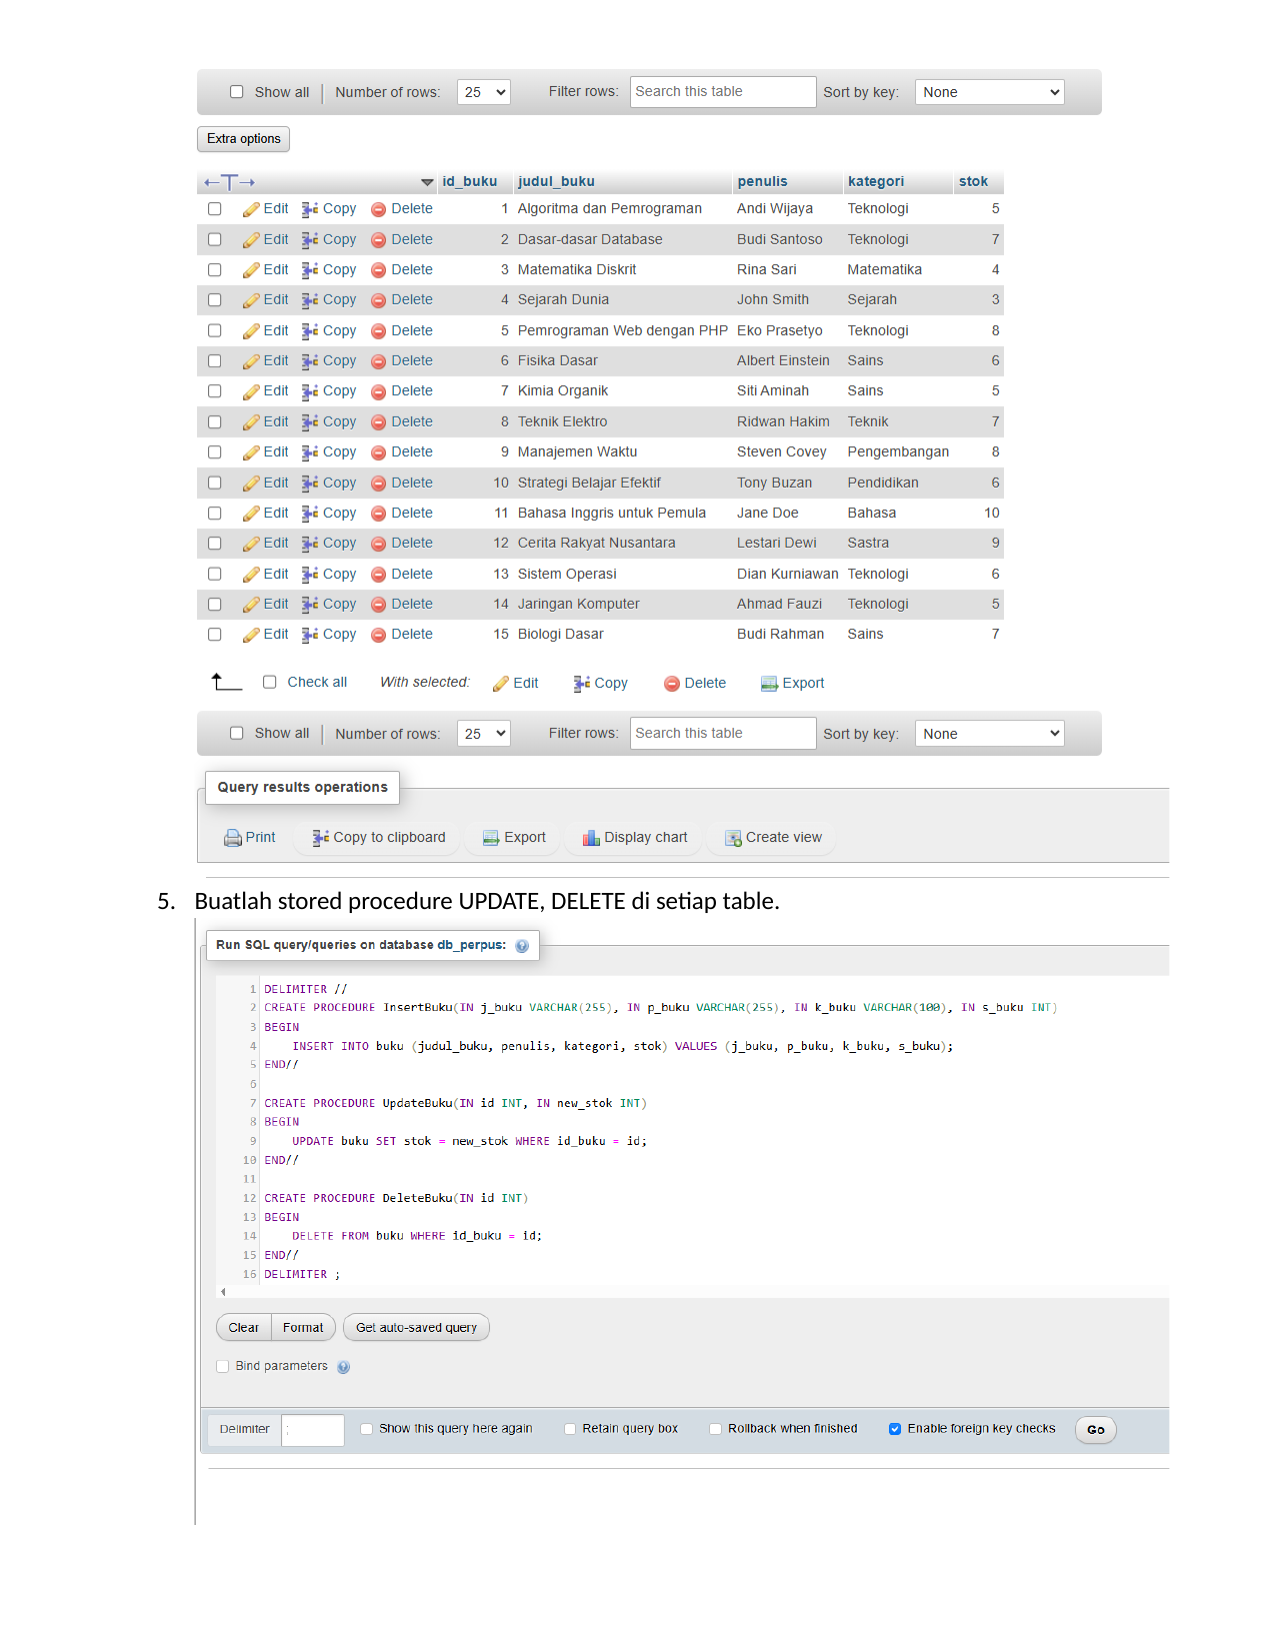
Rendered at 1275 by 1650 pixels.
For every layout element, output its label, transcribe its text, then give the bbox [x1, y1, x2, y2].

picture [194, 59, 1170, 884]
picture [194, 918, 1170, 1525]
list Buatlah stored procedure UPDATE, DELETE di setiap table. [157, 885, 1125, 916]
